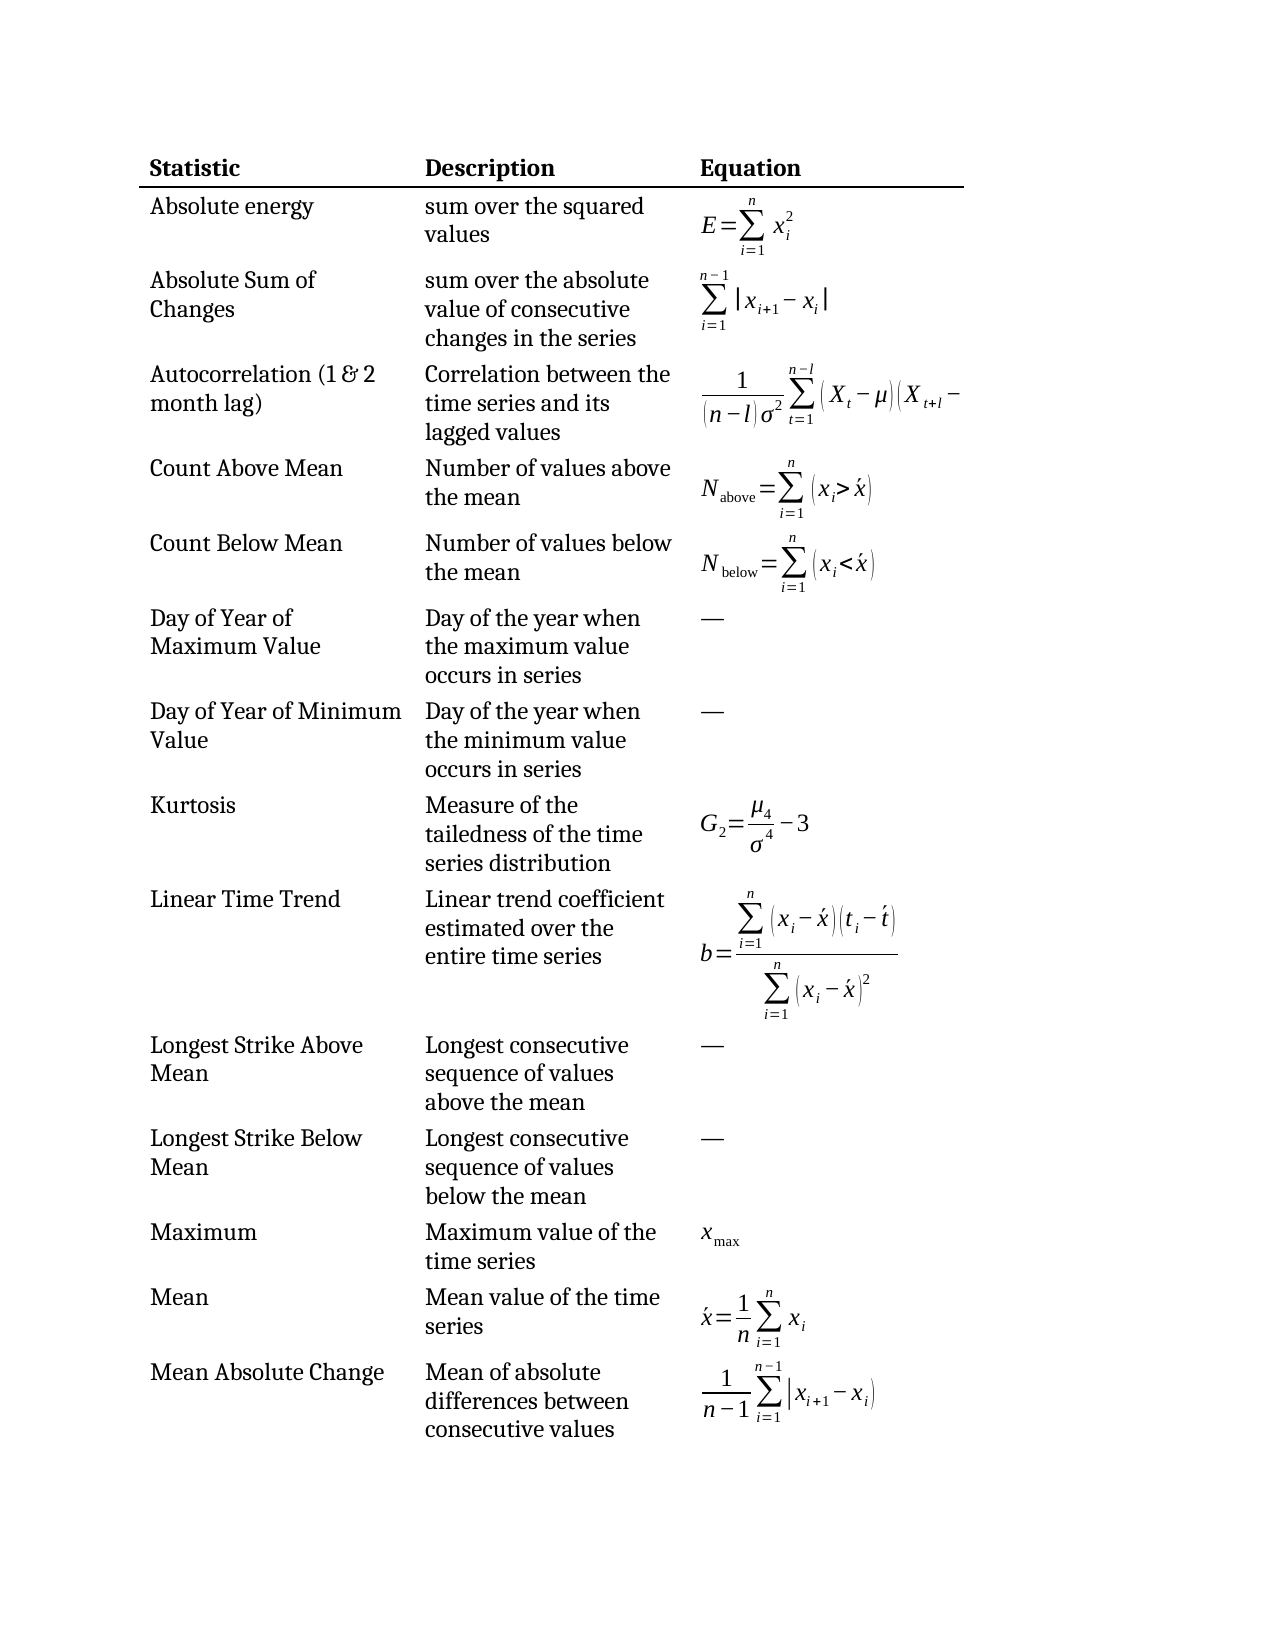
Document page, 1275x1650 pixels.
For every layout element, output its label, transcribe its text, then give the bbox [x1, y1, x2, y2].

table_cell Mean Absolute Change [139, 1354, 414, 1448]
table_cell [689, 787, 964, 881]
table_cell [689, 356, 964, 450]
table_cell [689, 525, 964, 600]
table_cell Correlation between the time series and its lagged values [414, 356, 689, 450]
table_cell Absolute energy [139, 188, 414, 263]
table_cell sum over the absolute value of consecutive changes in the series [414, 263, 689, 356]
table_cell Longest consecutive sequence of values above the mean [414, 1027, 689, 1121]
table_cell Autocorrelation (1 & 2 month lag) [139, 356, 414, 450]
table_cell Day of Year of Minimum Value [139, 694, 414, 787]
table_cell Day of the year when the minimum value occurs in series [414, 694, 689, 787]
table_cell [689, 1354, 964, 1448]
table_header Equation [689, 150, 964, 186]
table_cell [689, 188, 964, 263]
table_cell Linear Time Trend [139, 881, 414, 1027]
table_cell Maximum value of the time series [414, 1214, 689, 1279]
table_cell Count Above Mean [139, 450, 414, 525]
table_cell — [689, 1121, 964, 1214]
table_cell Linear trend coefficient estimated over the entire time series [414, 881, 689, 1027]
table_cell [689, 881, 964, 1027]
table_header Statistic [139, 150, 414, 186]
table_cell Absolute Sum of Changes [139, 263, 414, 356]
table_cell — [689, 1027, 964, 1121]
table_cell Day of the year when the maximum value occurs in series [414, 600, 689, 693]
table_header Description [414, 150, 689, 186]
table_cell sum over the squared values [414, 188, 689, 263]
table_cell [689, 1214, 964, 1279]
table_cell — [689, 600, 964, 693]
table_cell Count Below Mean [139, 525, 414, 600]
table_cell [689, 1279, 964, 1354]
table_cell Longest consecutive sequence of values below the mean [414, 1121, 689, 1214]
table_cell — [689, 694, 964, 787]
table_cell Number of values below the mean [414, 525, 689, 600]
table_cell [689, 263, 964, 356]
table_cell Day of Year of Maximum Value [139, 600, 414, 693]
table_cell Maximum [139, 1214, 414, 1279]
table_cell Kurtosis [139, 787, 414, 881]
table_cell Mean of absolute differences between consecutive values [414, 1354, 689, 1448]
table_cell Longest Strike Below Mean [139, 1121, 414, 1214]
table_cell Number of values above the mean [414, 450, 689, 525]
table_cell [689, 450, 964, 525]
table_cell Longest Strike Above Mean [139, 1027, 414, 1121]
table_cell Mean [139, 1279, 414, 1354]
table_cell Measure of the tailedness of the time series distribution [414, 787, 689, 881]
table_cell Mean value of the time series [414, 1279, 689, 1354]
